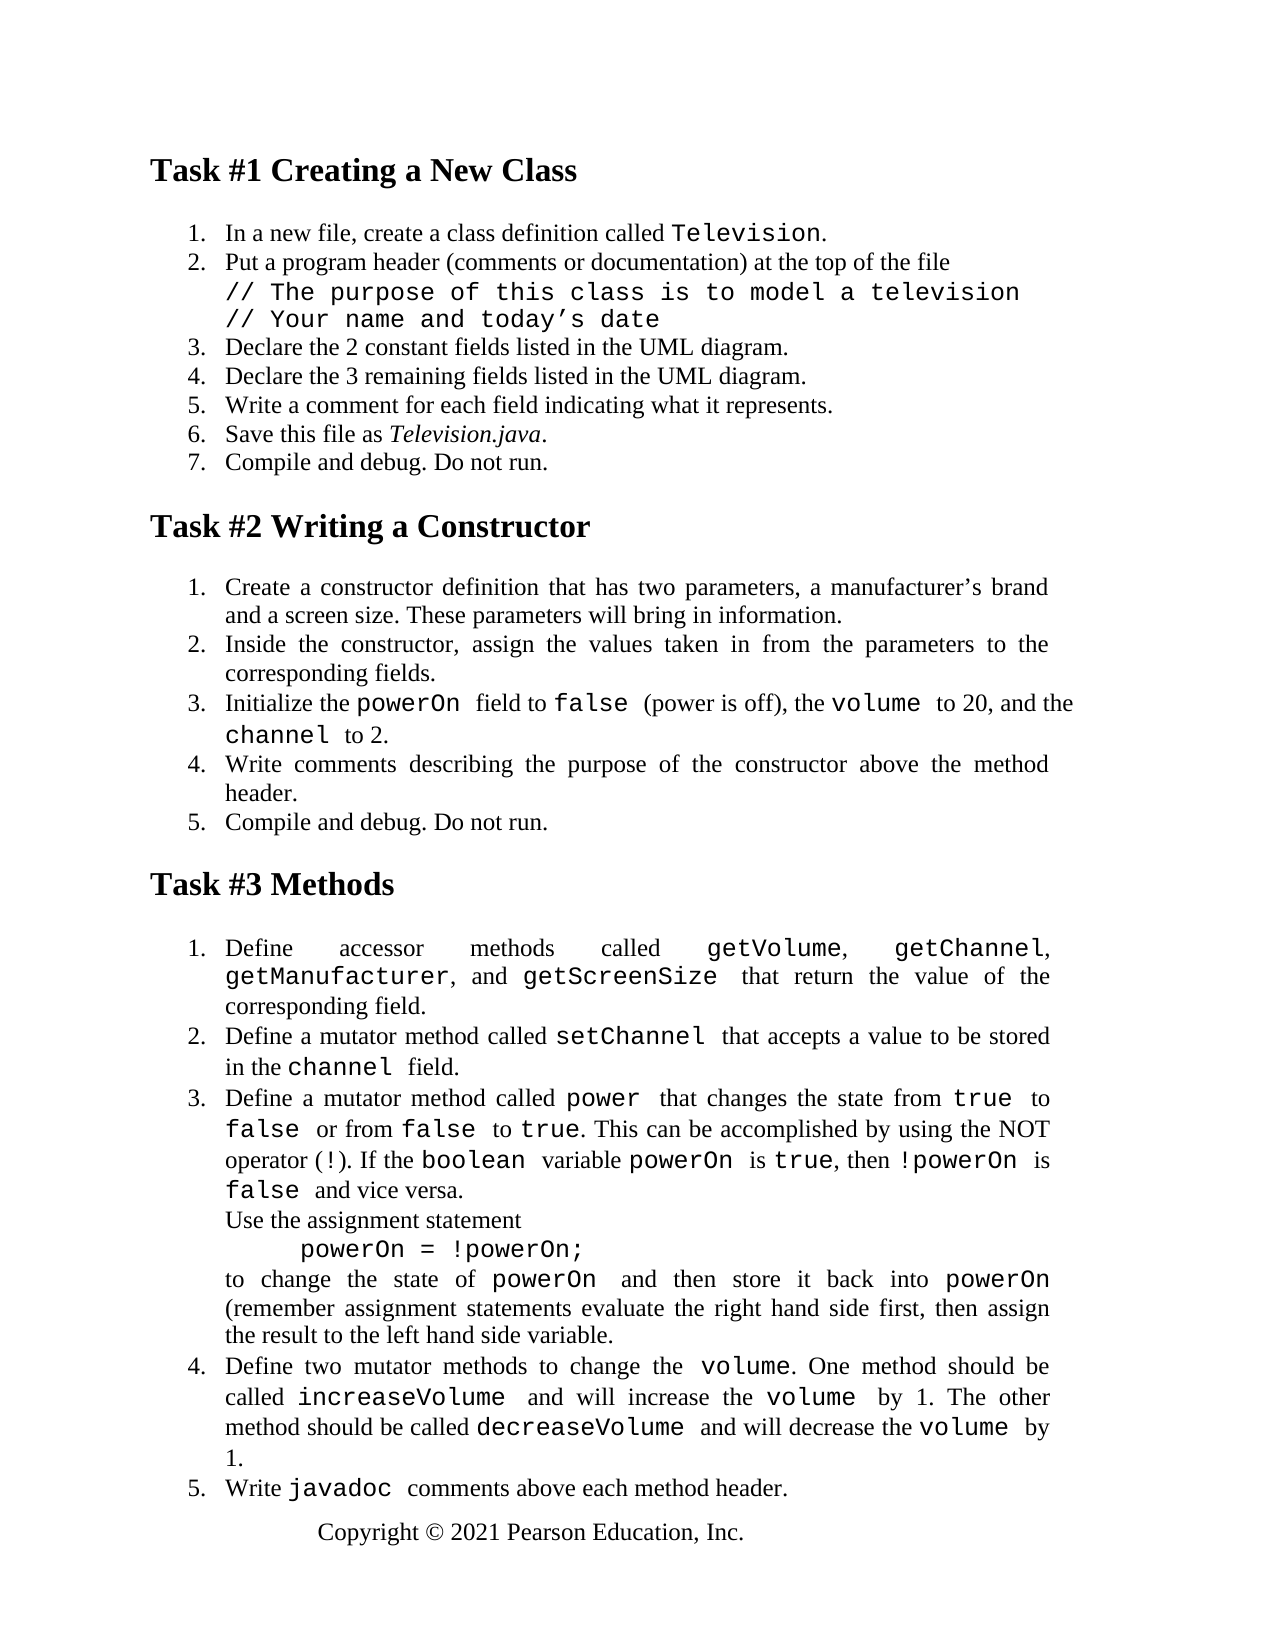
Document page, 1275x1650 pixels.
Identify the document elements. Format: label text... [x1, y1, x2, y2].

list Declare the 2 constant fields listed in the UML diagram. [187, 333, 1137, 361]
list Save this file as Television.java. [187, 419, 1137, 447]
list Declare the 3 remaining fields listed in the UML diagram. [187, 361, 1137, 390]
subtitle Task #1 Creating a New Class [150, 150, 1137, 188]
list Compile and debug. Do not run. [187, 807, 1137, 835]
text // The purpose of this class is to model a television [225, 277, 1137, 306]
list In a new file, create a class definition called Television. [187, 218, 1137, 248]
list Write comments describing the purpose of the constructor above the method header. [187, 749, 1050, 807]
text powerOn = !powerOn; [300, 1235, 1137, 1263]
list Initialize the powerOn field to false (power is off), the volume to 20, and the [187, 688, 1137, 719]
list Put a program header (comments or documentation) at the top of the file [187, 248, 1137, 276]
subtitle Task #2 Writing a Constructor [150, 506, 1137, 544]
list Write javadoc comments above each method header. [187, 1472, 1137, 1503]
list Write a comment for each field indicating what it represents. [187, 390, 1137, 419]
text // Your name and today’s date [225, 306, 1137, 333]
list Create a constructor definition that has two parameters, a manufacturer’s brand and a screen size. These parameters will bring in information. [187, 573, 1049, 629]
list Inside the constructor, assign the values taken in from the parameters to the corresponding fields. [187, 629, 1050, 687]
text Use the assignment statement [225, 1206, 1137, 1234]
text channel to 2. [225, 719, 1137, 749]
list Define a mutator method called setChannel that accepts a value to be stored in the channel field. [187, 1021, 1051, 1083]
list Compile and debug. Do not run. [187, 447, 1137, 476]
text to change the state of powerOn and then store it back into powerOn (remember assignment statements evaluate the right hand side first, then assign the result to the left hand side variable. [225, 1264, 1050, 1349]
list Define two mutator methods to change the volume. One method should be called increaseVolume and will increase the volume by 1. The other method should be called decreaseVolume and will decrease the volume by 1. [187, 1351, 1050, 1472]
list Define a mutator method called power that changes the state from true to false or from false to true. This can be accomplished by using the NOT operator (!). If the boolean variable powerOn is true, then !powerOn is false and vice versa. [187, 1083, 1051, 1206]
subtitle Task #3 Methods [150, 864, 1137, 902]
list Define accessor methods called getVolume, getChannel, getManufacturer, and getScreenSize that return the value of the corresponding field. [187, 933, 1050, 1019]
